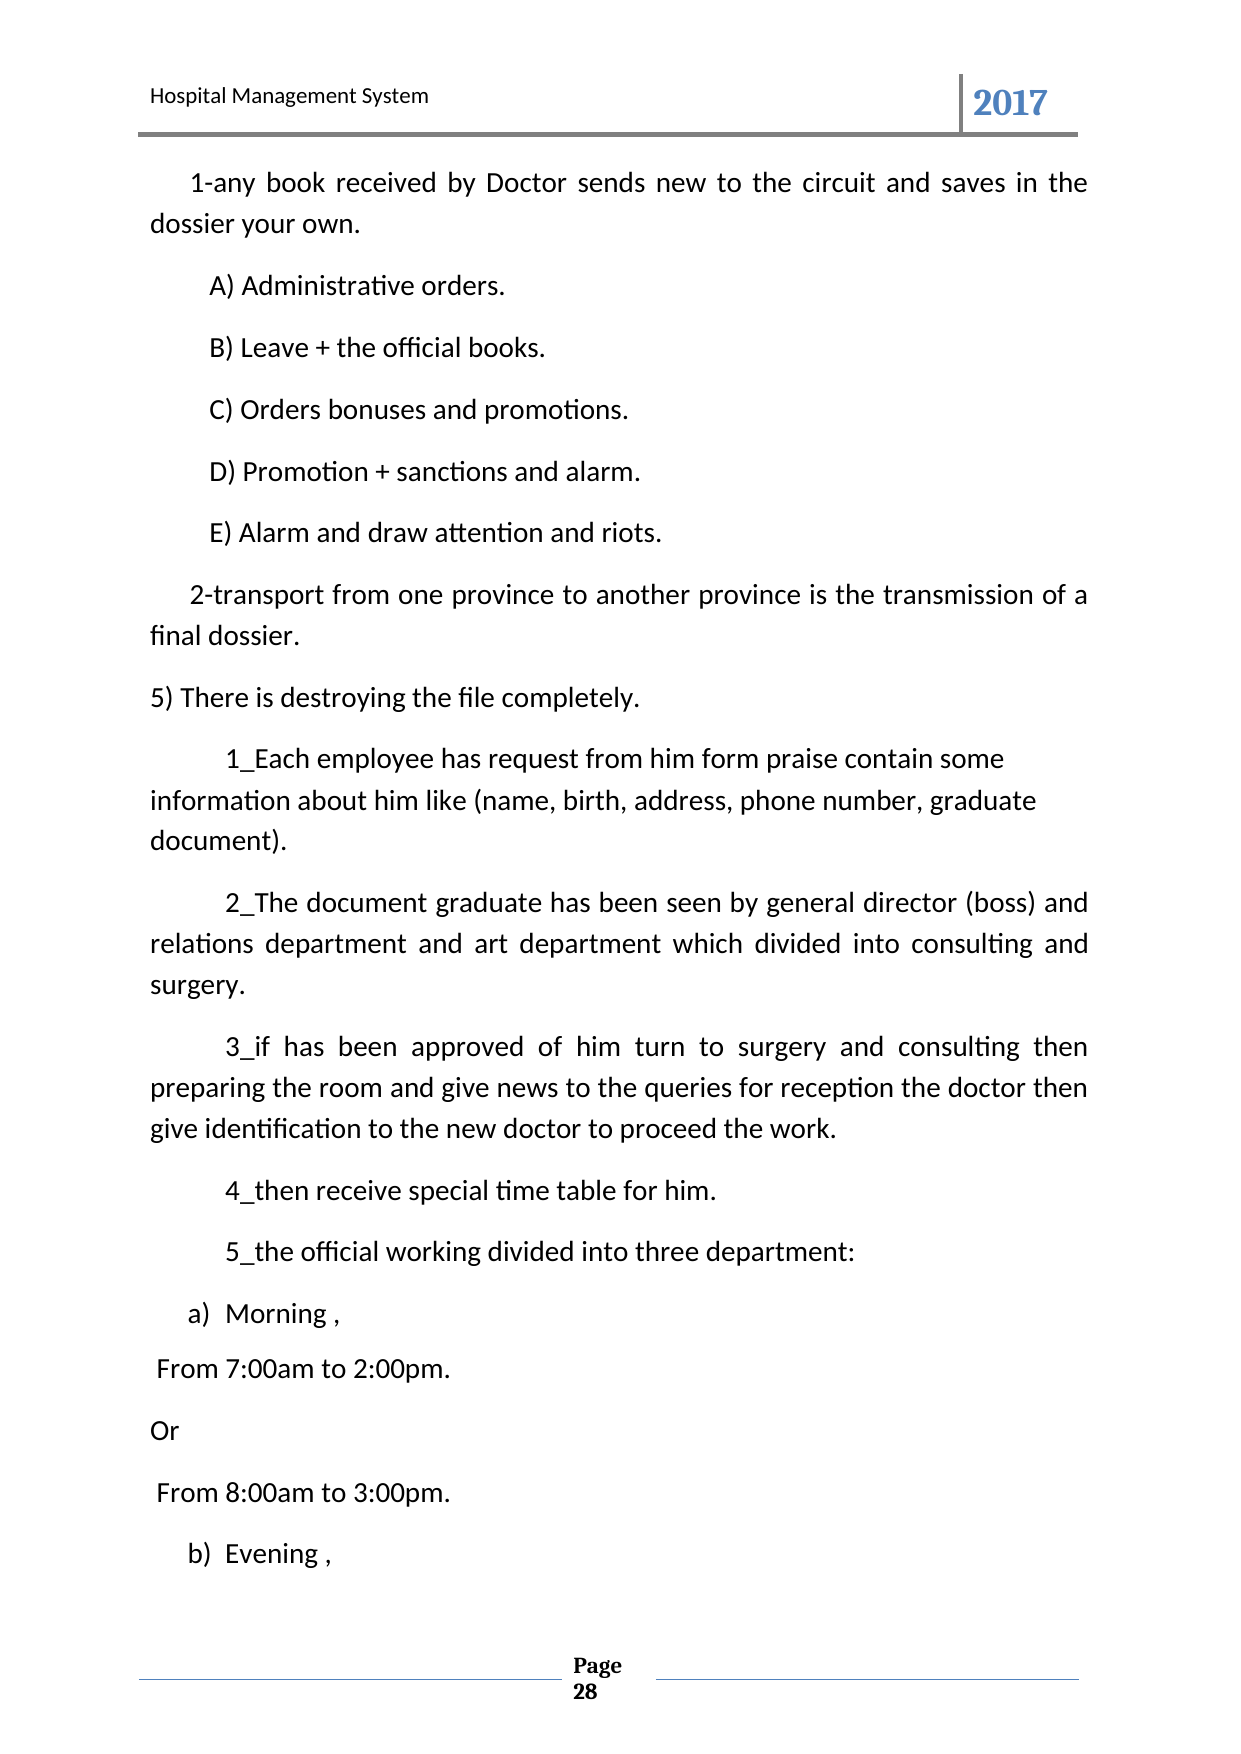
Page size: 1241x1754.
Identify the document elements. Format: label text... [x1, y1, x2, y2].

text 2_The document graduate has been seen by general director (boss) and relations department and art department which divided into consulting and surgery. [150, 884, 1090, 1002]
text From 8:00am to 3:00pm. [150, 1474, 1090, 1509]
text From 7:00am to 2:00pm. [150, 1350, 1090, 1386]
text Or [150, 1412, 1090, 1448]
text 5) There is destroying the file completely. [150, 679, 1090, 714]
list Evening , [187, 1536, 1090, 1571]
text 4_then receive special time table for him. [150, 1172, 1090, 1207]
text 5_the official working divided into three department: [150, 1233, 1090, 1269]
text 3_if has been approved of him turn to surgery and consulting then preparing the room and give news to the queries for reception the doctor then give identification to the new doctor to proceed the work. [150, 1028, 1090, 1145]
text 2-transport from one province to another province is the transmission of a final dossier. [150, 576, 1090, 653]
text A) Administrative orders. [150, 267, 1090, 303]
text E) Alarm and draw attention and riots. [150, 514, 1090, 550]
text 1-any book received by Doctor sends new to the circuit and saves in the dossier your own. [150, 164, 1090, 241]
text B) Leave + the official books. [150, 329, 1090, 365]
text C) Orders bonuses and promotions. [150, 391, 1090, 426]
list Morning , [187, 1295, 1090, 1331]
text 1_Each employee has request from him form praise contain some information about him like (name, birth, address, phone number, graduate document). [150, 741, 1090, 858]
text D) Promotion + sanctions and alarm. [150, 453, 1090, 488]
